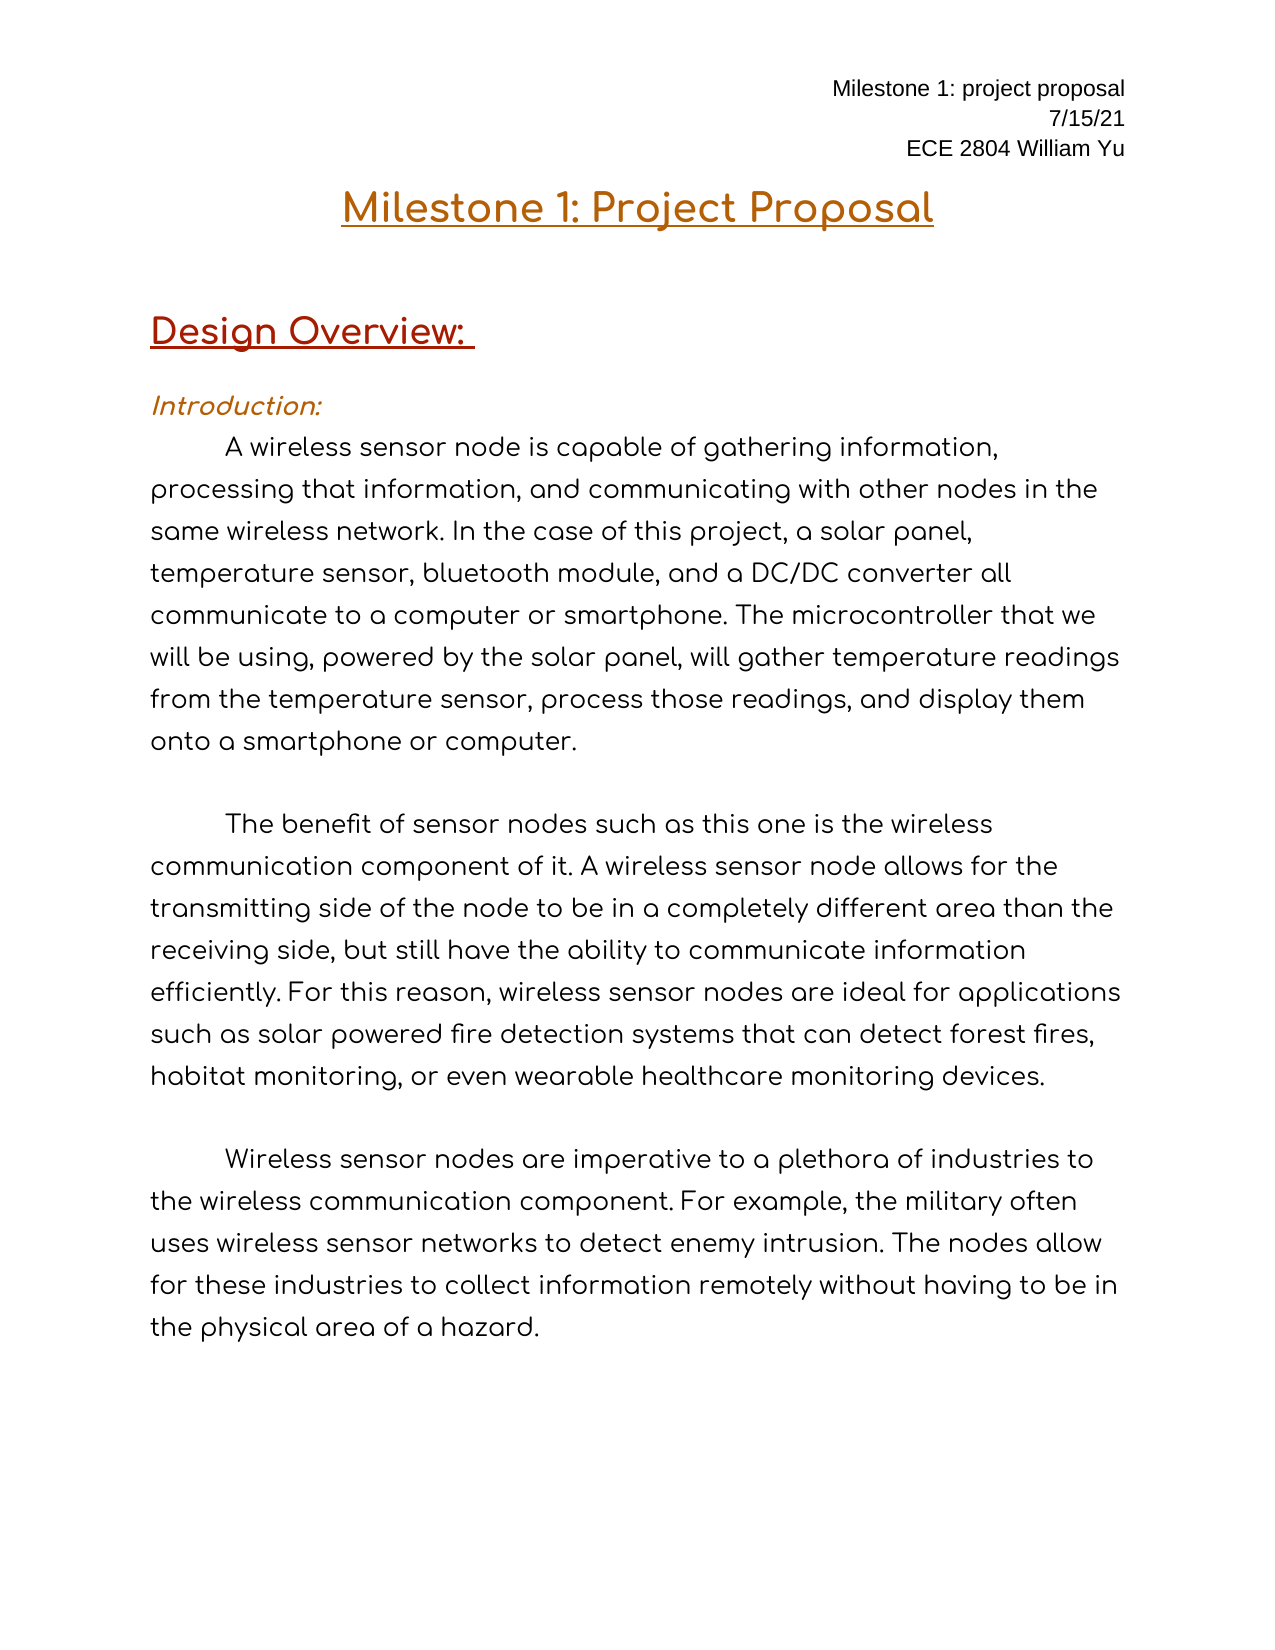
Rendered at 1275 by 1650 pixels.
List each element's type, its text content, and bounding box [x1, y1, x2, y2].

text A wireless sensor node is capable of gathering information, processing that information, and communicating with other nodes in the same wireless network. In the case of this project, a solar panel, temperature sensor, bluetooth module, and a DC/DC converter all communicate to a computer or smartphone. The microcontroller that we will be using, powered by the solar panel, will gather temperature readings from the temperature sensor, process those readings, and display them onto a smartphone or computer. [150, 435, 1125, 756]
text Introduction: [150, 393, 1125, 421]
text Wireless sensor nodes are imperative to a plethora of industries to the wireless communication component. For example, the military often uses wireless sensor networks to detect enemy intrusion. The nodes allow for these industries to collect information remotely without having to be in the physical area of a hazard. [150, 1147, 1125, 1342]
text Milestone 1: Project Proposal [150, 187, 1125, 232]
text Design Overview: [150, 313, 1125, 352]
text The benefit of sensor nodes such as this one is the wireless communication component of it. A wireless sensor node allows for the transmitting side of the node to be in a completely different area than the receiving side, but still have the ability to communicate information efficiently. For this reason, wireless sensor nodes are ideal for applications such as solar powered fire detection systems that can detect forest fires, habitat monitoring, or even wearable healthcare monitoring devices. [150, 812, 1125, 1091]
